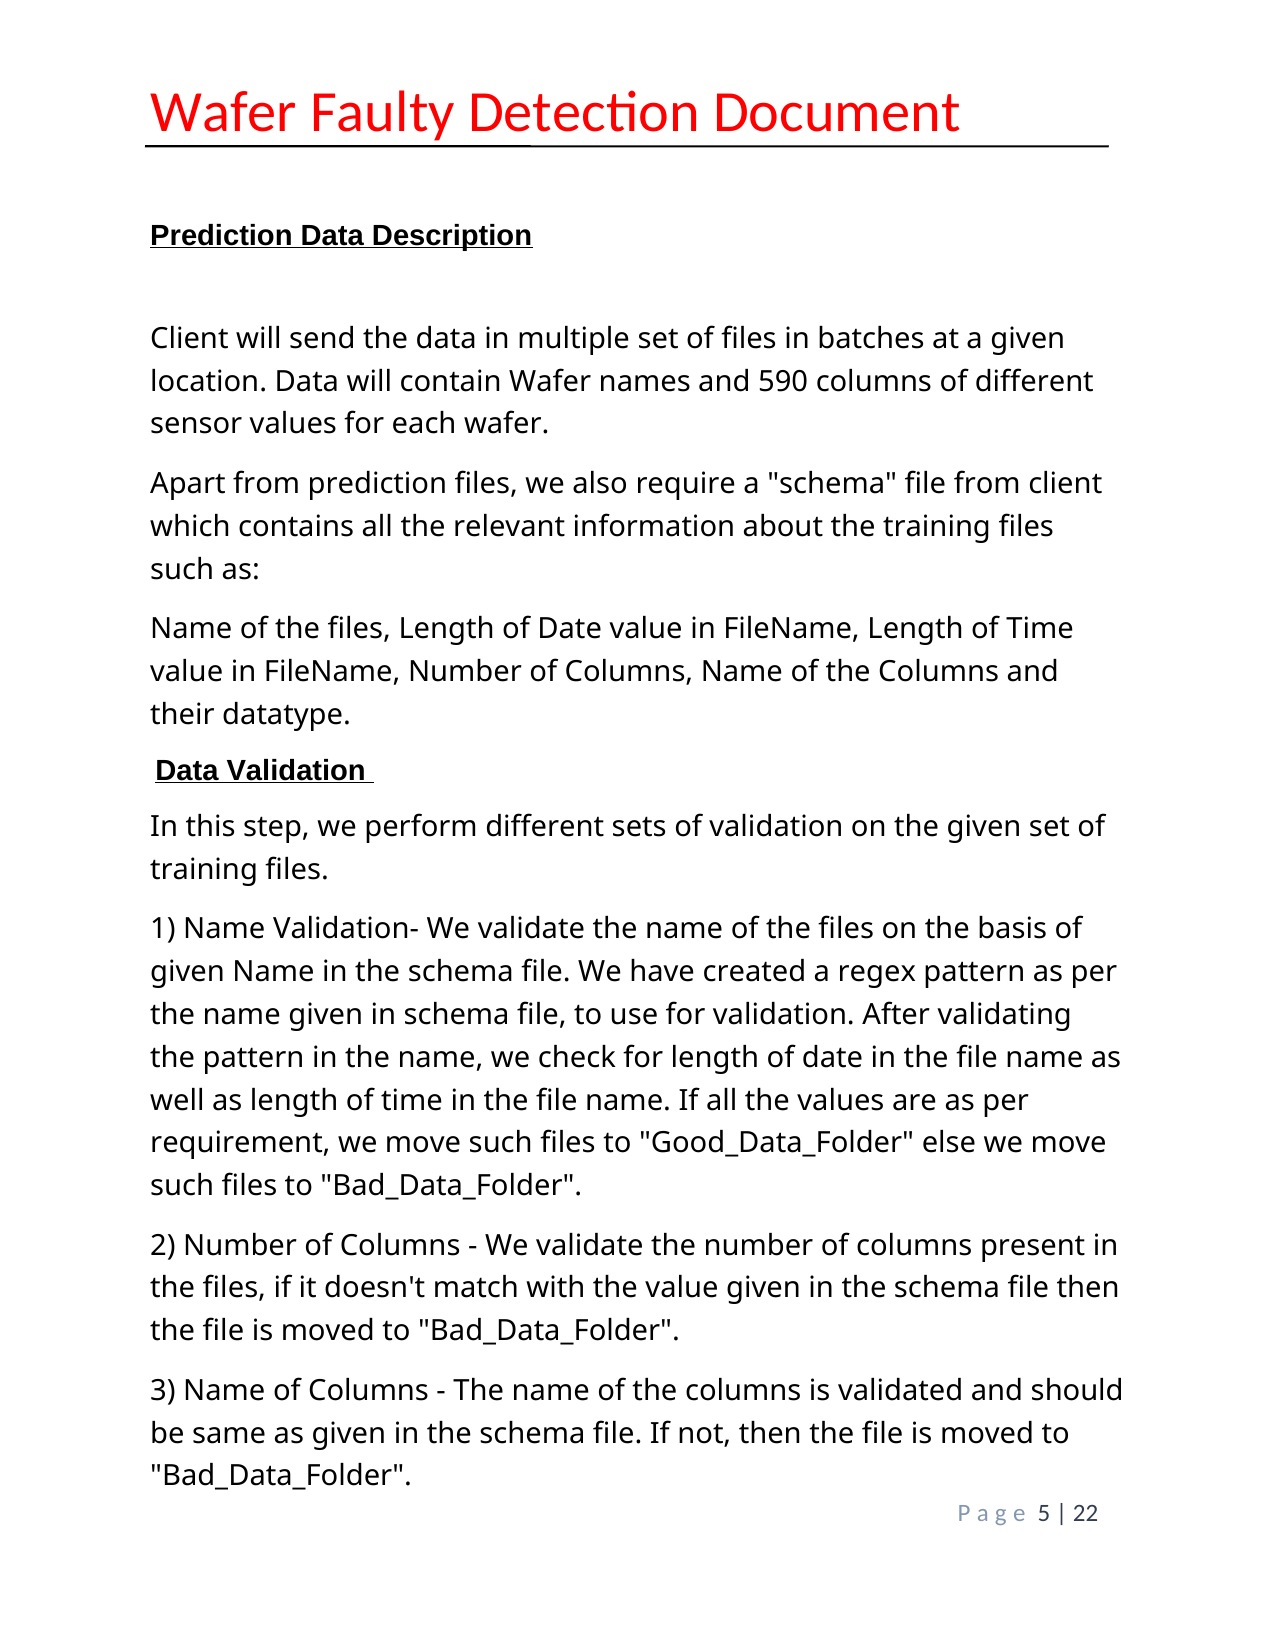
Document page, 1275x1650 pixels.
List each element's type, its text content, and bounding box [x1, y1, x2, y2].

text Data Validation [150, 752, 1125, 786]
text Client will send the data in multiple set of files in batches at a given location. Data will contain Wafer names and 590 columns of different sensor values for each wafer. [150, 317, 1125, 442]
text Apart from prediction files, we also require a "schema" file from client which contains all the relevant information about the training files such as: [150, 462, 1125, 588]
text 3) Name of Columns - The name of the columns is validated and should be same as given in the schema file. If not, then the file is moved to "Bad_Data_Folder". [150, 1369, 1125, 1494]
text 2) Number of Columns - We validate the number of columns present in the files, if it doesn't match with the value given in the schema file then the file is moved to "Bad_Data_Folder". [150, 1224, 1125, 1349]
text In this step, we perform different sets of validation on the given set of training files. [150, 805, 1125, 888]
text 1) Name Validation- We validate the name of the files on the basis of given Name in the schema file. We have created a regex pattern as per the name given in schema file, to use for validation. After validating the pattern in the name, we check for length of date in the file name as well as length of time in the file name. If all the values are as per requirement, we move such files to "Good_Data_Folder" else we move such files to "Bad_Data_Folder". [150, 908, 1125, 1204]
text Name of the files, Length of Date value in FileName, Length of Time value in FileName, Number of Columns, Name of the Columns and their datatype. [150, 607, 1125, 733]
text Prediction Data Description [150, 217, 1125, 251]
